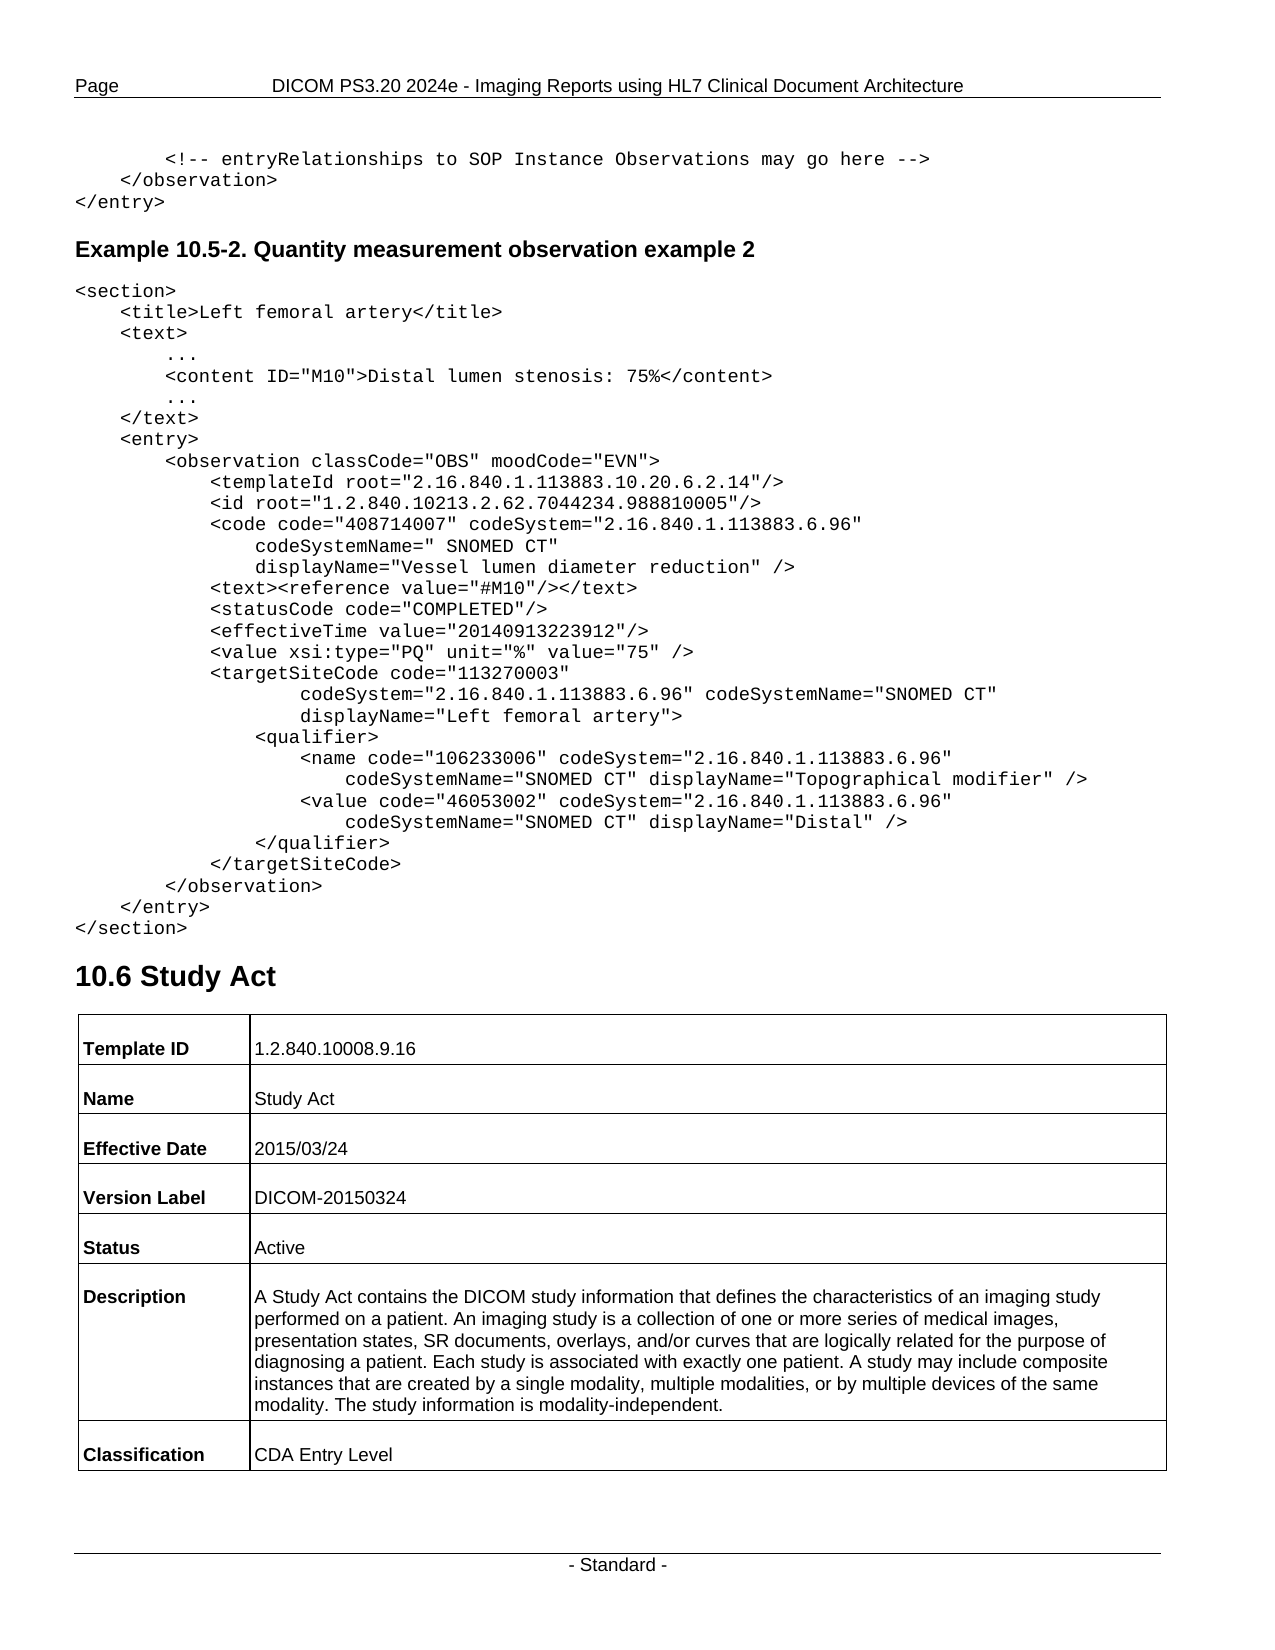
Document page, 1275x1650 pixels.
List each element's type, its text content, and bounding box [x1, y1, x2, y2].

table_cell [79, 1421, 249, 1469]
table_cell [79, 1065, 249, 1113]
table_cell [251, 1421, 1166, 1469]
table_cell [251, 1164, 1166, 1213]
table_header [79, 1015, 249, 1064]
text 10.6 Study Act [75, 959, 1162, 992]
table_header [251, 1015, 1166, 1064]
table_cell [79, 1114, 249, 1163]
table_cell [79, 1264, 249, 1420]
text Example 10.5-2. Quantity measurement observation example 2 [75, 236, 1162, 263]
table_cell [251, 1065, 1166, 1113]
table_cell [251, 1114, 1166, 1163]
text <section> <title>Left femoral artery</title> <text> ... <content ID="M10">Distal lumen stenosis: 75%</content> ... </text> <entry> <observation classCode="OBS" moodCode="EVN"> <templateId root="2.16.840.1.113883.10.20.6.2.14"/> <id root="1.2.840.10213.2.62.7044234.988810005"/> <code code="408714007" codeSystem="2.16.840.1.113883.6.96" codeSystemName=" SNOMED CT" displayName="Vessel lumen diameter reduction" /> <text><reference value="#M10"/></text> <statusCode code="COMPLETED"/> <effectiveTime value="20140913223912"/> <value xsi:type="PQ" unit="%" value="75" /> <targetSiteCode code="113270003" codeSystem="2.16.840.1.113883.6.96" codeSystemName="SNOMED CT" displayName="Left femoral artery"> <qualifier> <name code="106233006" codeSystem="2.16.840.1.113883.6.96" codeSystemName="SNOMED CT" displayName="Topographical modifier" /> <value code="46053002" codeSystem="2.16.840.1.113883.6.96" codeSystemName="SNOMED CT" displayName="Distal" /> </qualifier> </targetSiteCode> </observation> </entry> </section> [75, 281, 1162, 940]
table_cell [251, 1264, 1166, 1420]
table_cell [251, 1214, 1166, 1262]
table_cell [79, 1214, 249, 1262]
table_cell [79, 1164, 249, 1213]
